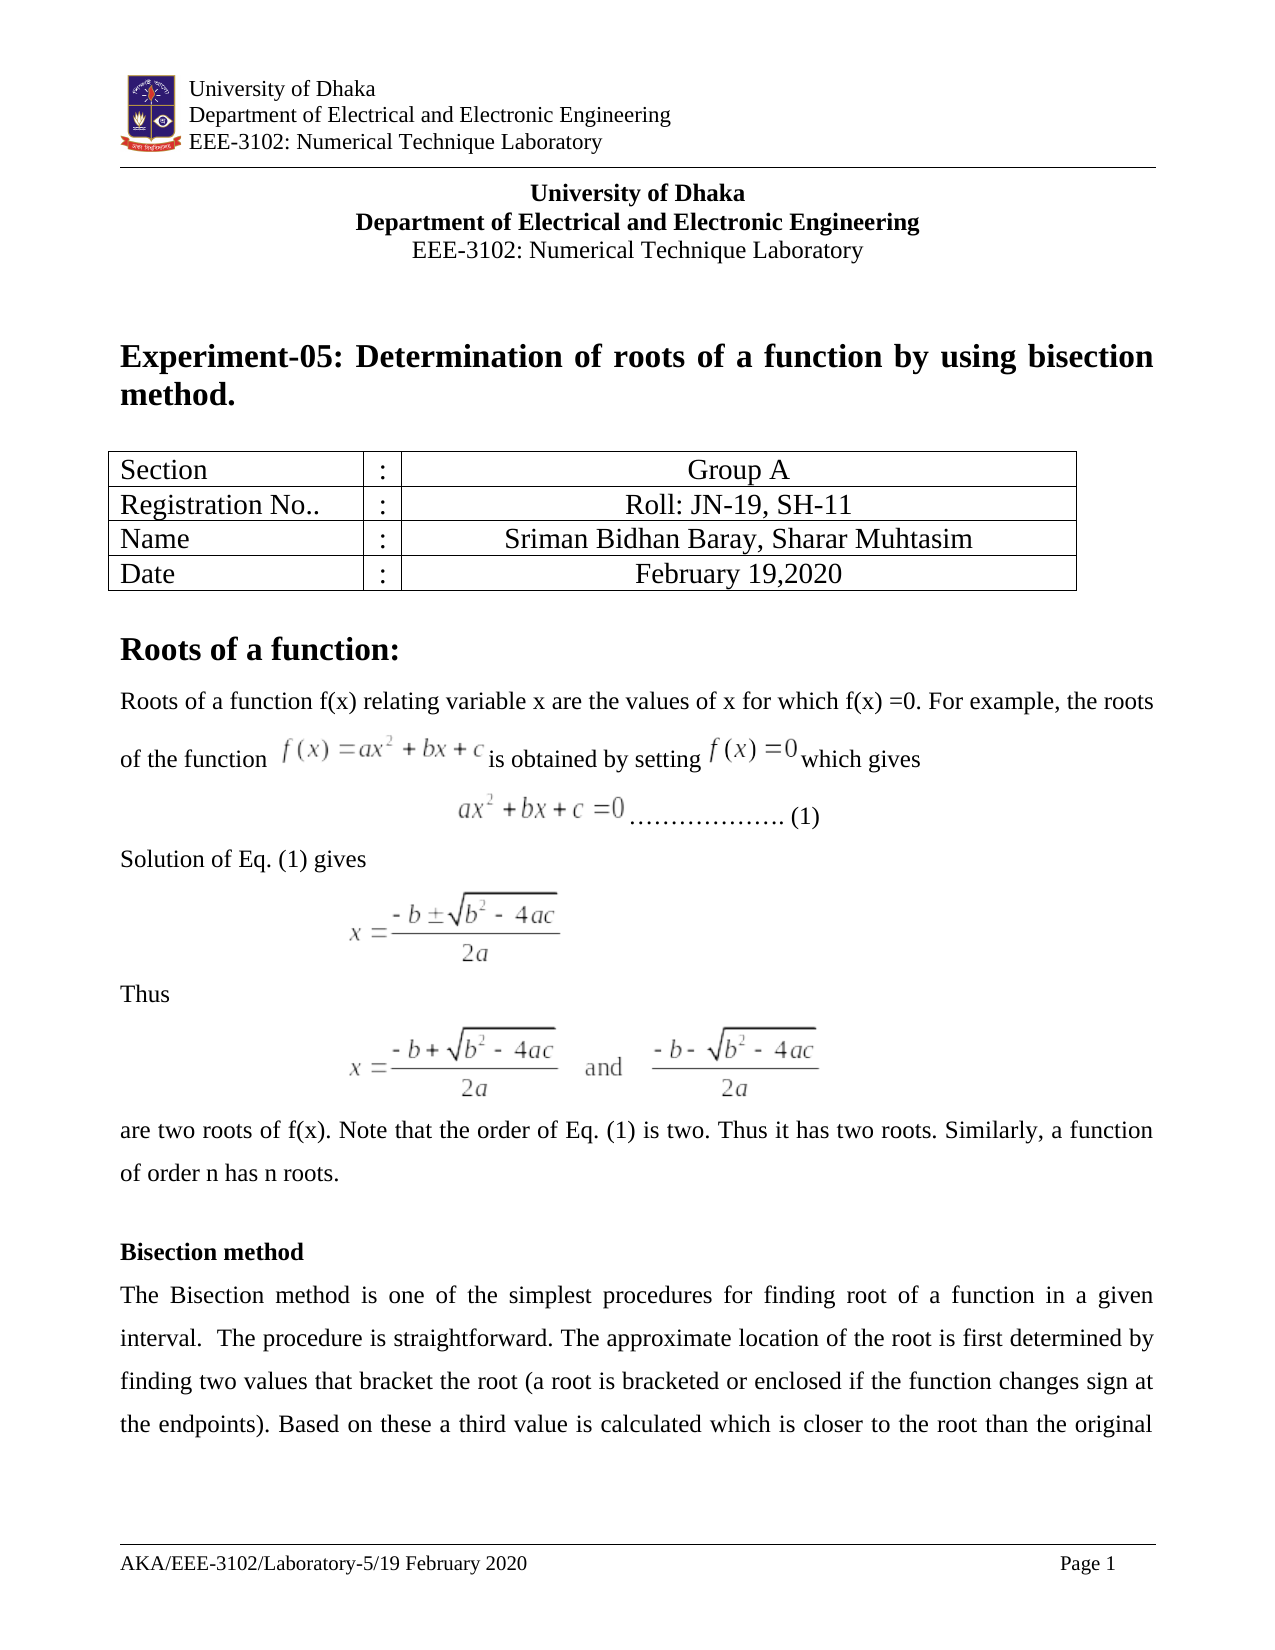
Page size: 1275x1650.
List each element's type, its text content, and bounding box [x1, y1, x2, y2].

table_cell Roll: JN-19, SH-11 [402, 487, 1076, 520]
table_cell Name [109, 521, 363, 555]
table_header : [364, 452, 401, 486]
table_header Section [109, 452, 363, 486]
list Roots of a function f(x) relating variable x are the values of x for which f(x) =0. For example, the roots of the function is obtained by settingwhich gives [120, 686, 1155, 773]
list Thus [120, 979, 1155, 1008]
table_cell Date [109, 556, 363, 589]
table_cell : [364, 521, 401, 555]
picture [120, 75, 182, 152]
list Bisection method [120, 1237, 1155, 1266]
table_cell Sriman Bidhan Baray, Sharar Muhtasim [402, 521, 1076, 555]
title Experiment-05: Determination of roots of a function by using bisection method. [120, 336, 1155, 413]
subtitle Department of Electrical and Electronic Engineering [120, 207, 1155, 236]
list are two roots of f(x). Note that the order of Eq. (1) is two. Thus it has two roots. Similarly, a function of order n has n roots. [120, 1115, 1155, 1187]
table_cell : [364, 487, 401, 520]
subtitle University of Dhaka [120, 178, 1155, 207]
table_cell Registration No.. [109, 487, 363, 520]
table_cell February 19,2020 [402, 556, 1076, 589]
list Solution of Eq. (1) gives [120, 844, 1155, 873]
table_header Group A [402, 452, 1076, 486]
table_cell : [364, 556, 401, 589]
subtitle EEE-3102: Numerical Technique Laboratory [120, 236, 1155, 264]
list Roots of a function: [120, 629, 1155, 667]
list ………………. (1) [120, 788, 1155, 830]
